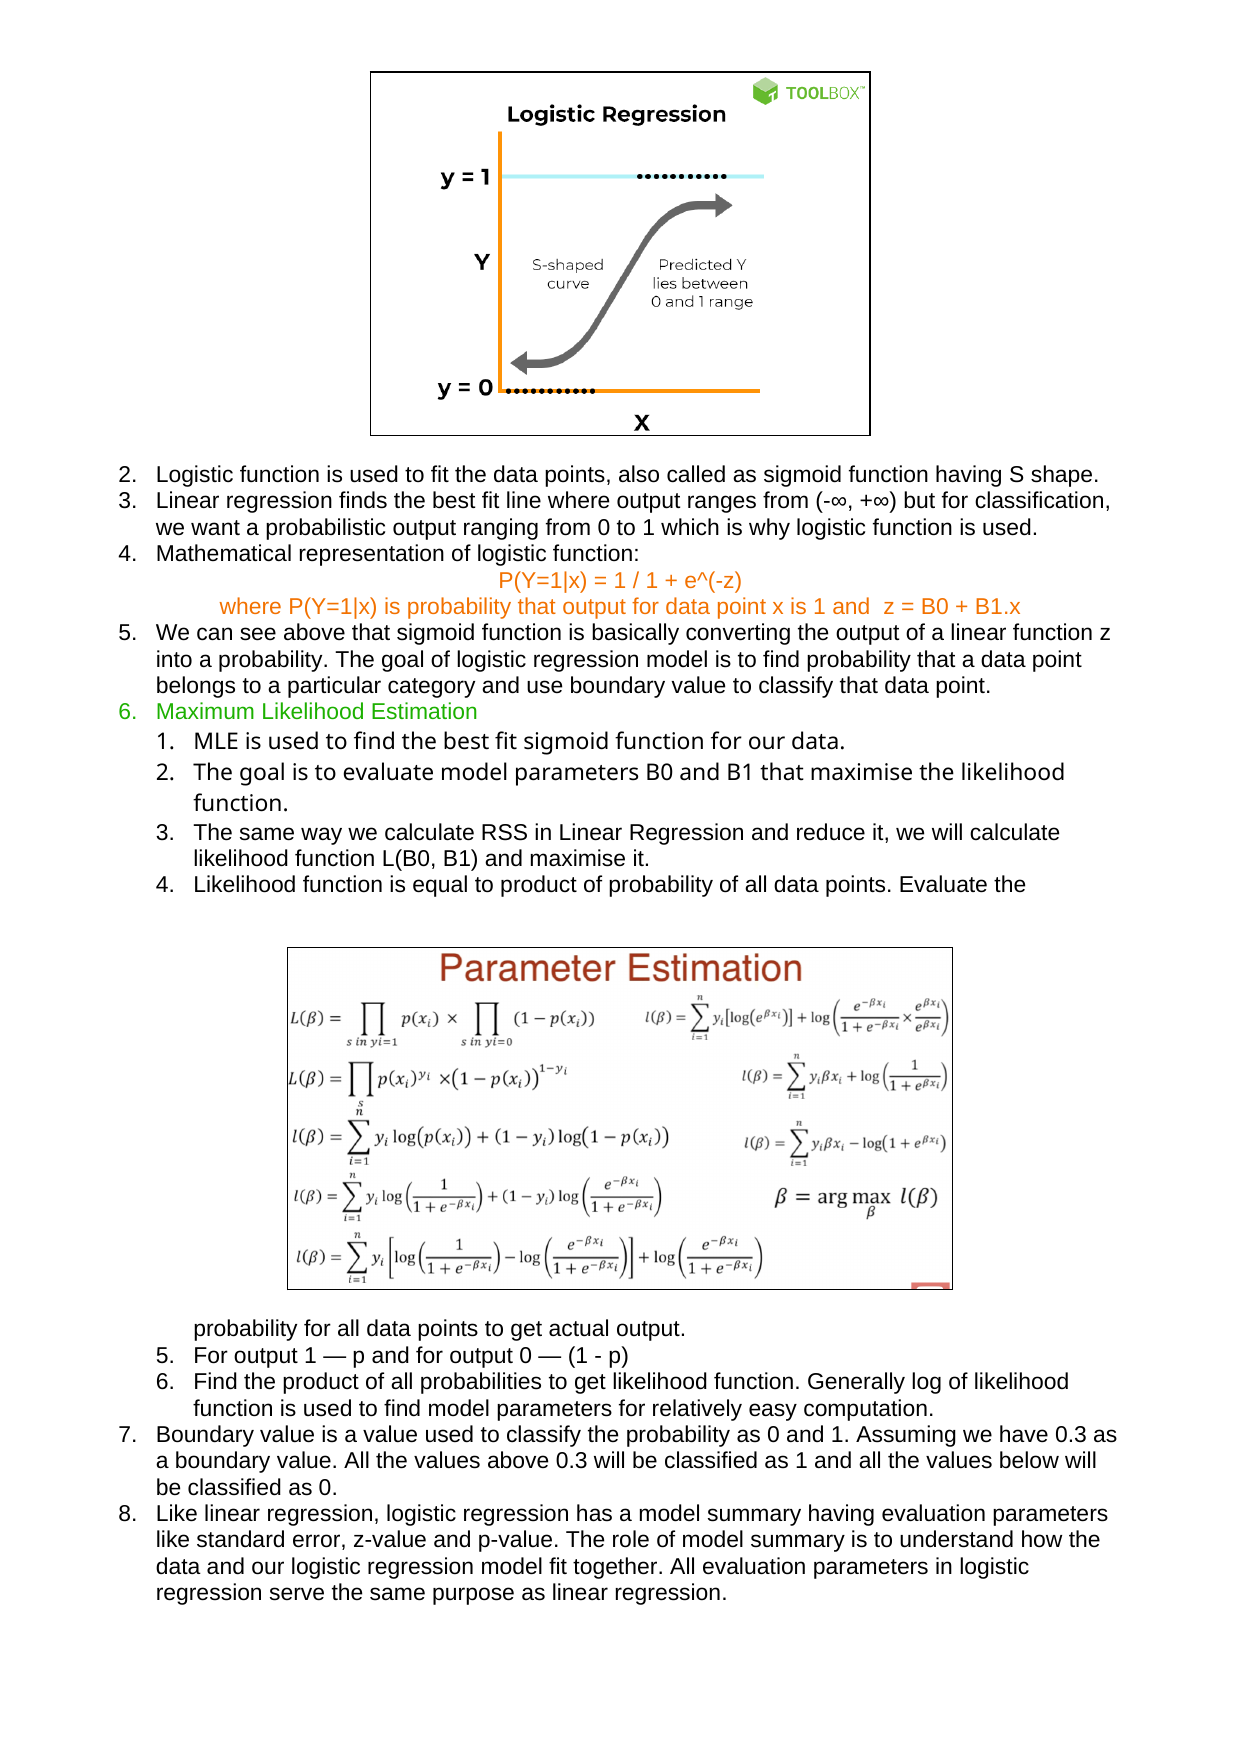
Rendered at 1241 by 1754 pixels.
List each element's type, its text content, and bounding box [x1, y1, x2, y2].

text P(Y=1|x) = 1 / 1 + e^(-z) [118, 567, 1122, 593]
list Maximum Likelihood Estimation [118, 698, 1122, 725]
list Like linear regression, logistic regression has a model summary having evaluation parameters like standard error, z-value and p-value. The role of model summary is to understand how the data and our logistic regression model fit together. All evaluation parameters in logistic regression serve the same purpose as linear regression. [118, 1500, 1122, 1605]
text where P(Y=1|x) is probability that output for data point x is 1 and z = B0 + B1.x [118, 593, 1122, 619]
list MLE is used to find the best fit sigmoid function for our data. [156, 725, 1122, 756]
list Boundary value is a value used to classify the probability as 0 and 1. Assuming we have 0.3 as a boundary value. All the values above 0.3 will be classified as 1 and all the values below will be classified as 0. [118, 1421, 1122, 1500]
picture [288, 948, 952, 1289]
list Linear regression finds the best fit line where output ranges from (-∞, +∞) but for classification, we want a probabilistic output ranging from 0 to 1 which is why logistic function is used. [118, 487, 1122, 540]
list We can see above that sigmoid function is basically converting the output of a linear function z into a probability. The goal of logistic regression model is to find probability that a data point belongs to a particular category and use boundary value to classify that data point. [118, 619, 1122, 698]
list The same way we calculate RSS in Linear Regression and reduce it, we will calculate likelihood function L(B0, B1) and maximise it. [156, 818, 1122, 871]
list Find the product of all probabilities to get likelihood function. Generally log of likelihood function is used to find model parameters for relatively easy computation. [156, 1368, 1122, 1421]
list For output 1 — p and for output 0 — (1 - p) [156, 1342, 1122, 1368]
picture [371, 73, 869, 435]
list The goal is to evaluate model parameters B0 and B1 that maximise the likelihood function. [156, 756, 1122, 818]
list Mathematical representation of logistic function: [118, 540, 1122, 567]
